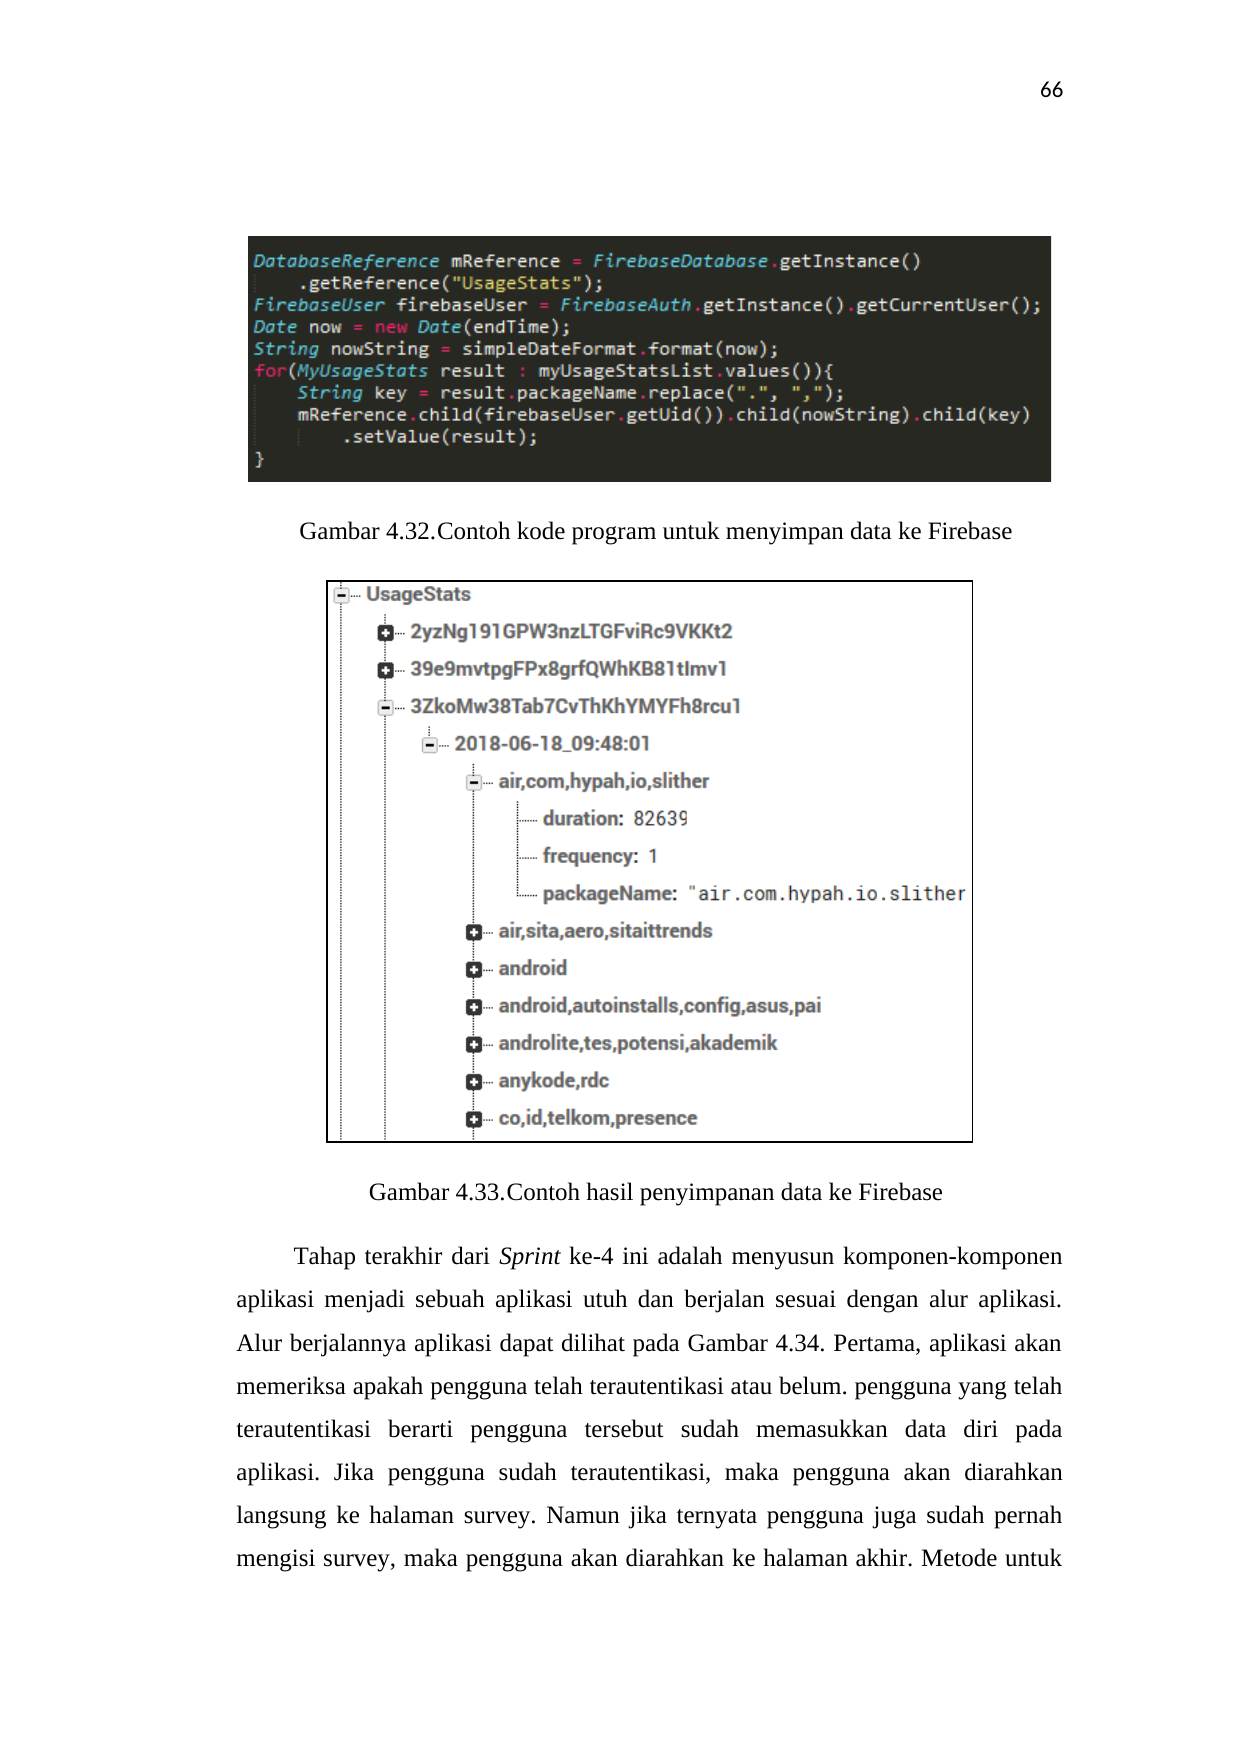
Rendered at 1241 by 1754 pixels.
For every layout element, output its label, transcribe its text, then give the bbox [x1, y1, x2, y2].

picture [248, 236, 1052, 482]
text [236, 1241, 1063, 1572]
list Contoh hasil penyimpanan data ke Firebase [317, 1177, 1063, 1206]
picture [328, 582, 972, 1141]
list Contoh kode program untuk menyimpan data ke Firebase [317, 516, 1063, 545]
